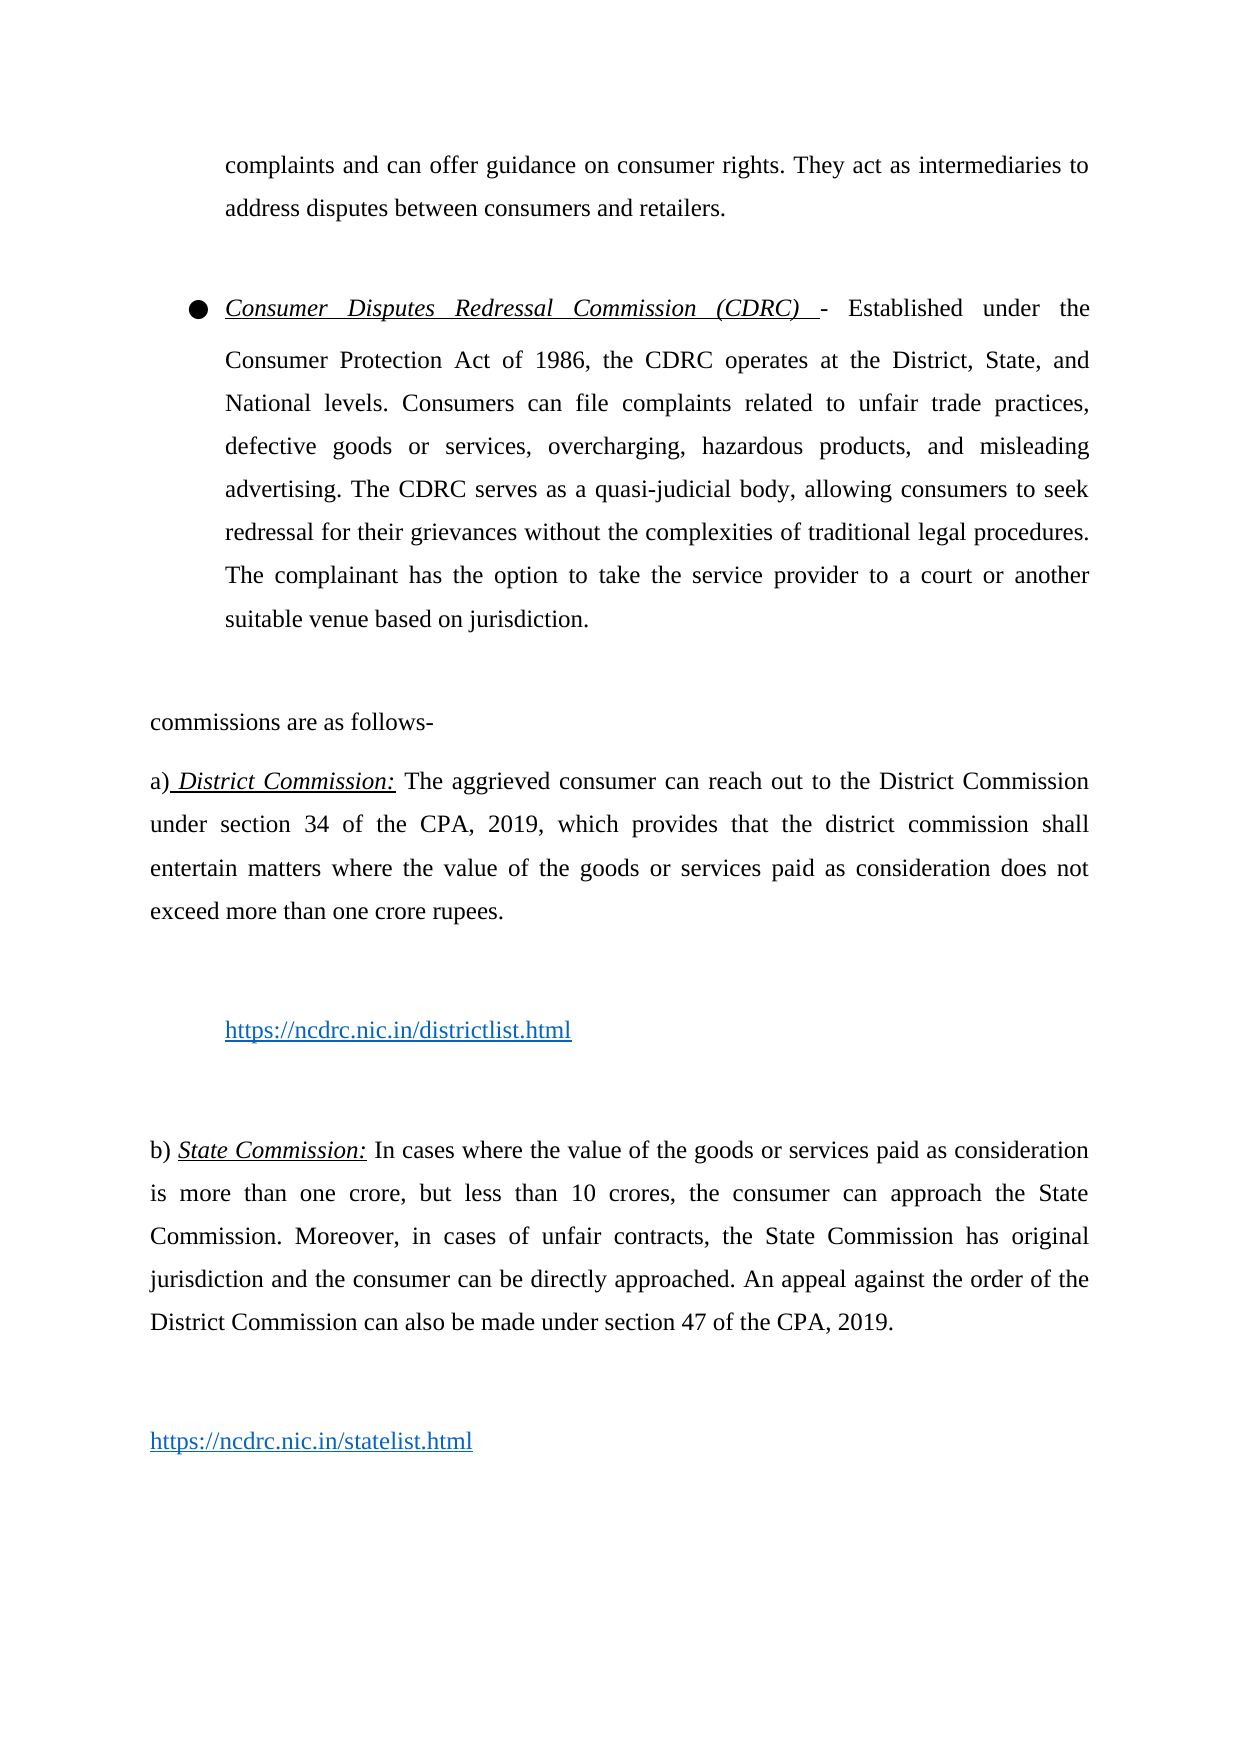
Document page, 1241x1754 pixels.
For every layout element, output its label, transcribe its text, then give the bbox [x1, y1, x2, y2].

text a) District Commission: The aggrieved consumer can reach out to the District Commission under section 34 of the CPA, 2019, which provides that the district commission shall entertain matters where the value of the goods or services paid as consideration does not exceed more than one crore rupees. [150, 766, 1090, 924]
text https://ncdrc.nic.in/statelist.html [150, 1426, 1090, 1455]
list Consumer Disputes Redressal Commission (CDRC) - Established under the Consumer Protection Act of 1986, the CDRC operates at the District, State, and National levels. Consumers can file complaints related to unfair trade practices, defective goods or services, overcharging, hazardous products, and misleading advertising. The CDRC serves as a quasi-judicial body, allowing consumers to seek redressal for their grievances without the complexities of traditional legal procedures. The complainant has the option to take the service provider to a court or another suitable venue based on jurisdiction. [187, 279, 1090, 632]
text b) State Commission: In cases where the value of the goods or services paid as consideration is more than one crore, but less than 10 crores, the consumer can approach the State Commission. Moreover, in cases of unfair contracts, the State Commission has original jurisdiction and the consumer can be directly approached. An appeal against the order of the District Commission can also be made under section 47 of the CPA, 2019. [150, 1135, 1090, 1336]
text commissions are as follows- [150, 707, 1090, 735]
text https://ncdrc.nic.in/districtlist.html [225, 1015, 1090, 1044]
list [187, 150, 1090, 222]
